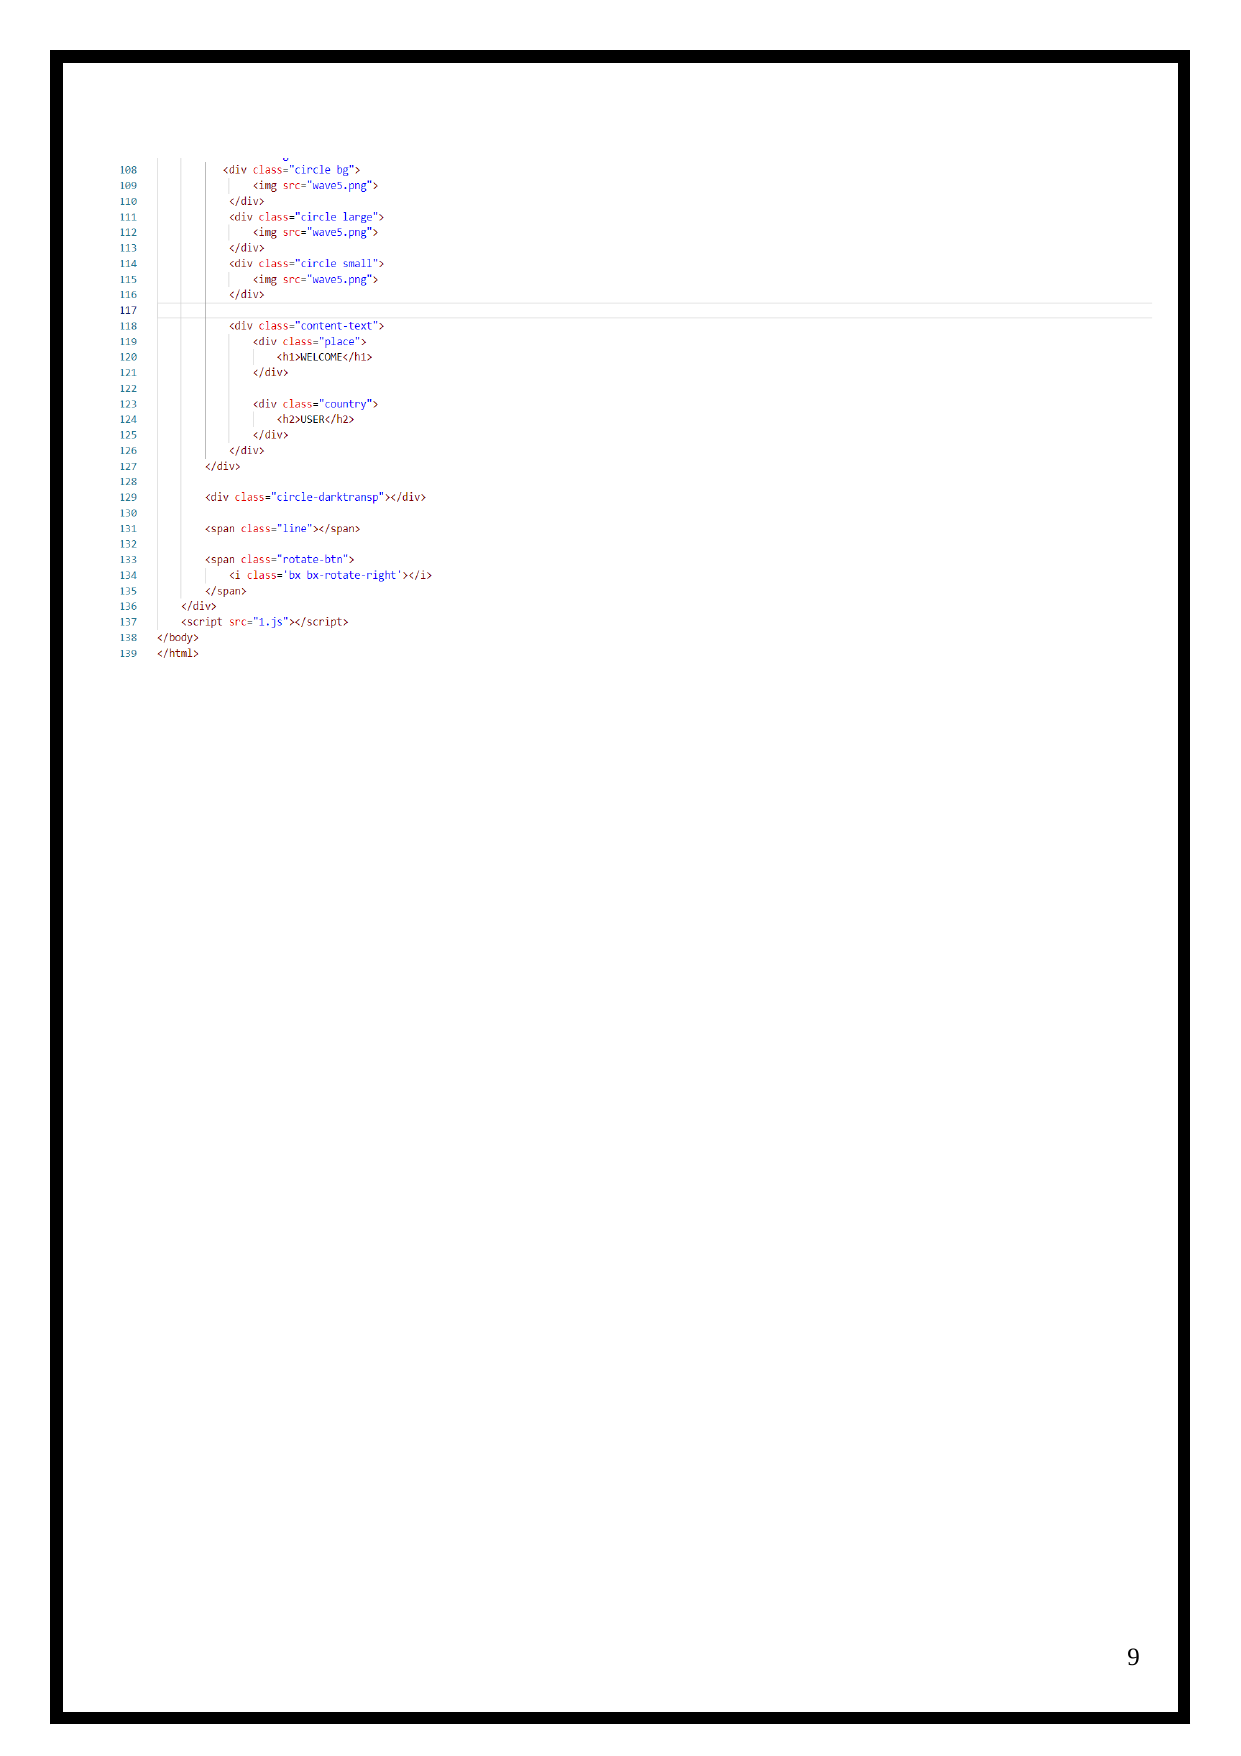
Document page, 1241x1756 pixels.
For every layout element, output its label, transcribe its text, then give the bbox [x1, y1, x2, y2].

text 9 [121, 1642, 1153, 1671]
picture [120, 158, 1153, 696]
